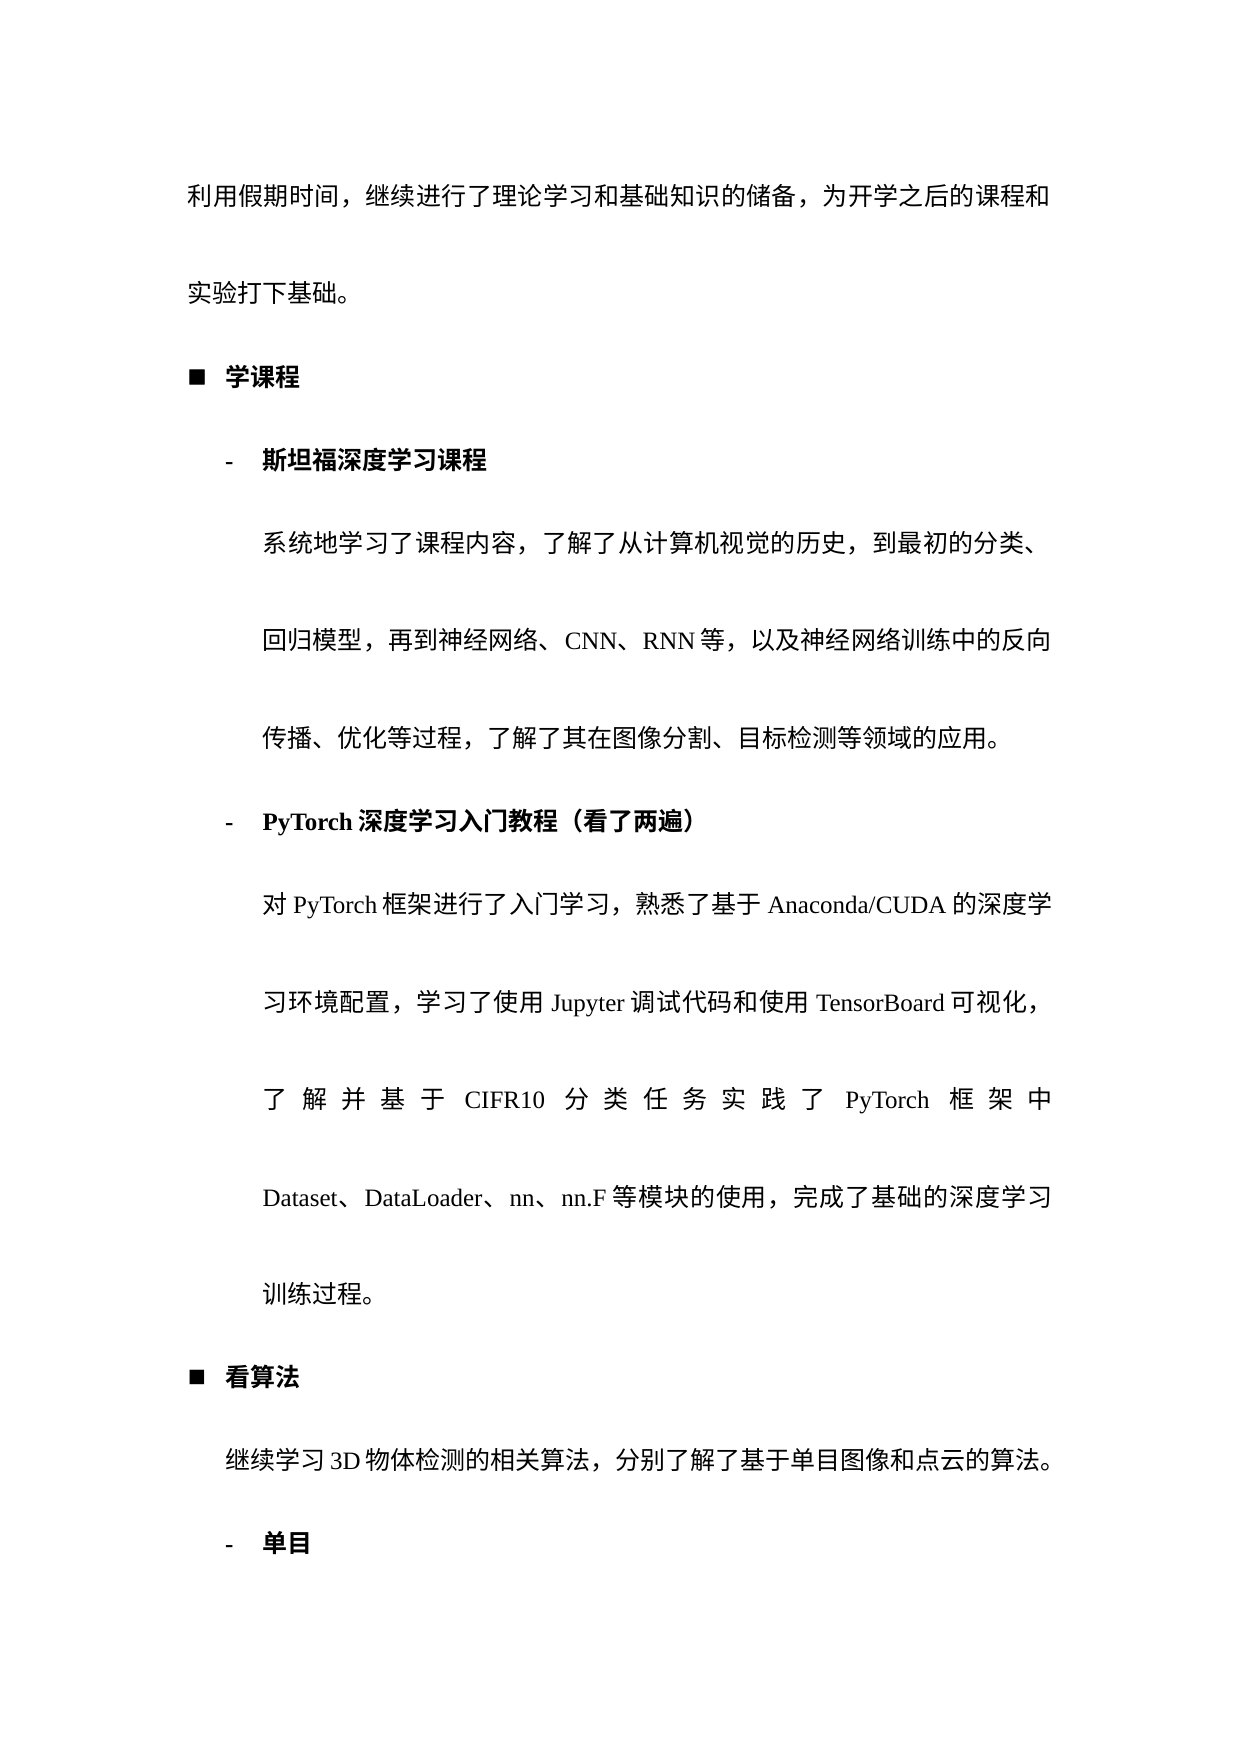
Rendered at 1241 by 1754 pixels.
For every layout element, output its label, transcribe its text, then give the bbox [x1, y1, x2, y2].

list 系统地学习了课程内容，了解了从计算机视觉的历史，到最初的分类、回归模型，再到神经网络、CNN、RNN等，以及神经网络训练中的反向传播、优化等过程，了解了其在图像分割、目标检测等领域的应用。 [262, 509, 1053, 769]
list 继续学习3D物体检测的相关算法，分别了解了基于单目图像和点云的算法。 [225, 1426, 1053, 1491]
list 单目 [225, 1509, 1053, 1574]
list 看算法 [187, 1343, 1053, 1408]
list PyTorch深度学习入门教程（看了两遍） [225, 787, 1053, 852]
text 利用假期时间，继续进行了理论学习和基础知识的储备，为开学之后的课程和实验打下基础。 [187, 162, 1053, 324]
list 对PyTorch框架进行了入门学习，熟悉了基于Anaconda/CUDA的深度学习环境配置，学习了使用Jupyter调试代码和使用TensorBoard可视化，了解并基于CIFR10分类任务实践了PyTorch框架中Dataset、DataLoader、nn、nn.F等模块的使用，完成了基础的深度学习训练过程。 [262, 870, 1053, 1325]
list 学课程 [187, 343, 1053, 408]
list 斯坦福深度学习课程 [225, 426, 1053, 491]
